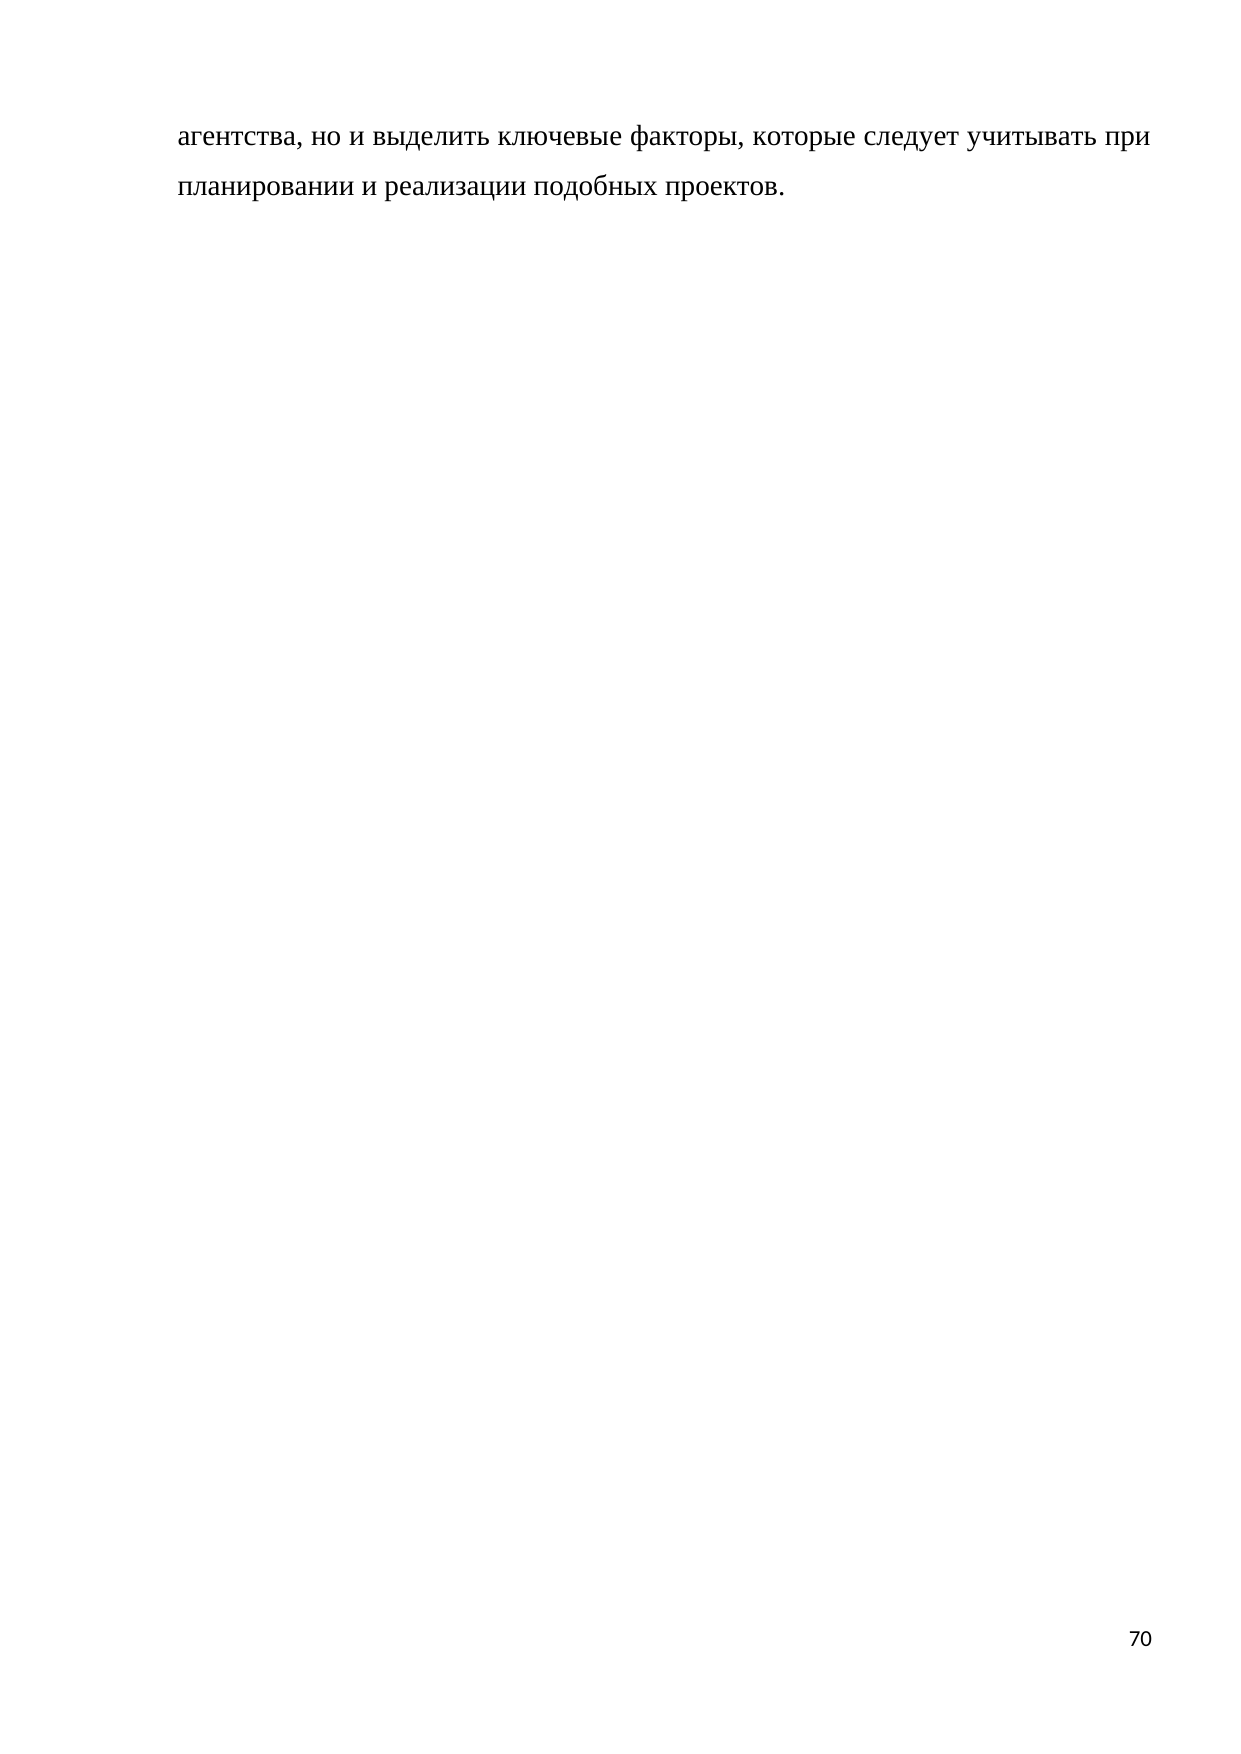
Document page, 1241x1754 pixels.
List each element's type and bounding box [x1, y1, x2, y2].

text [177, 118, 1152, 202]
